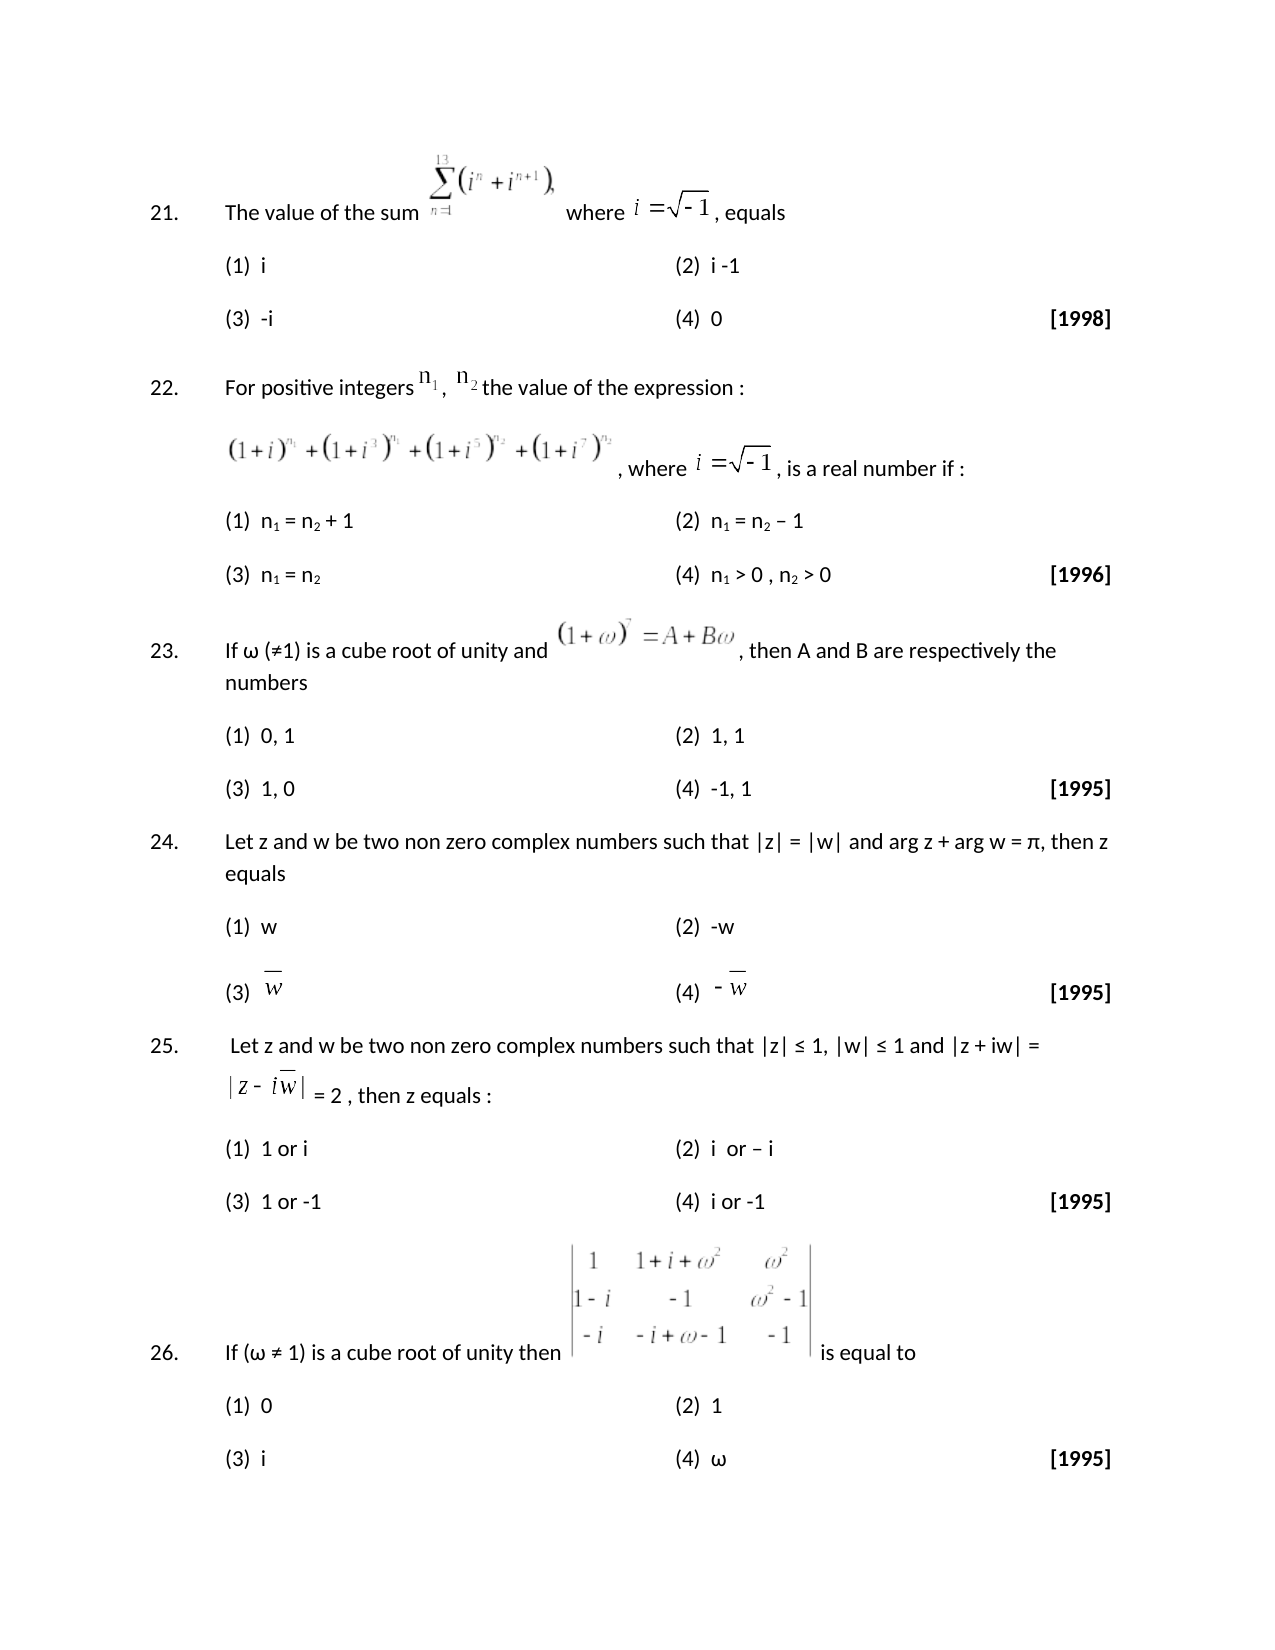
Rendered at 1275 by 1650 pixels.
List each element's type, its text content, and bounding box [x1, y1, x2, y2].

text 25. Let z and w be two non zero complex numbers such that |z| ≤ 1, |w| ≤ 1 and |z + iw| = = 2 , then z equals : [150, 1031, 1125, 1109]
text (1) 1 or i (2) i or – i [150, 1134, 1125, 1162]
text (1) i (2) i -1 [150, 251, 1125, 279]
text (3) i (4) ω [1995] [150, 1444, 1125, 1472]
text (3) 1, 0 (4) -1, 1 [1995] [150, 774, 1125, 802]
text (1) 0, 1 (2) 1, 1 [150, 721, 1125, 749]
text (1) w (2) -w [150, 912, 1125, 940]
text , where , is a real number if : [150, 426, 1125, 482]
text 22. For positive integers, the value of the expression : [150, 357, 1125, 401]
text (3) 1 or -1 (4) i or -1 [1995] [150, 1187, 1125, 1215]
text (3) -i (4) 0 [1998] [150, 304, 1125, 332]
text (3) (4) [1995] [150, 965, 1125, 1006]
text 24. Let z and w be two non zero complex numbers such that |z| = |w| and arg z + arg w = π, then z equals [150, 827, 1125, 887]
text (3) n1 = n2 (4) n1 > 0 , n2 > 0 [1996] [150, 560, 1125, 588]
text (1) n1 = n2 + 1 (2) n1 = n2 – 1 [150, 507, 1125, 535]
text 26. If (ω ≠ 1) is a cube root of unity then is equal to [150, 1240, 1125, 1366]
text 23. If ω (≠1) is a cube root of unity and , then A and B are respectively the numbers [150, 613, 1125, 696]
text 21. The value of the sum where , equals [150, 150, 1125, 226]
text (1) 0 (2) 1 [150, 1391, 1125, 1419]
